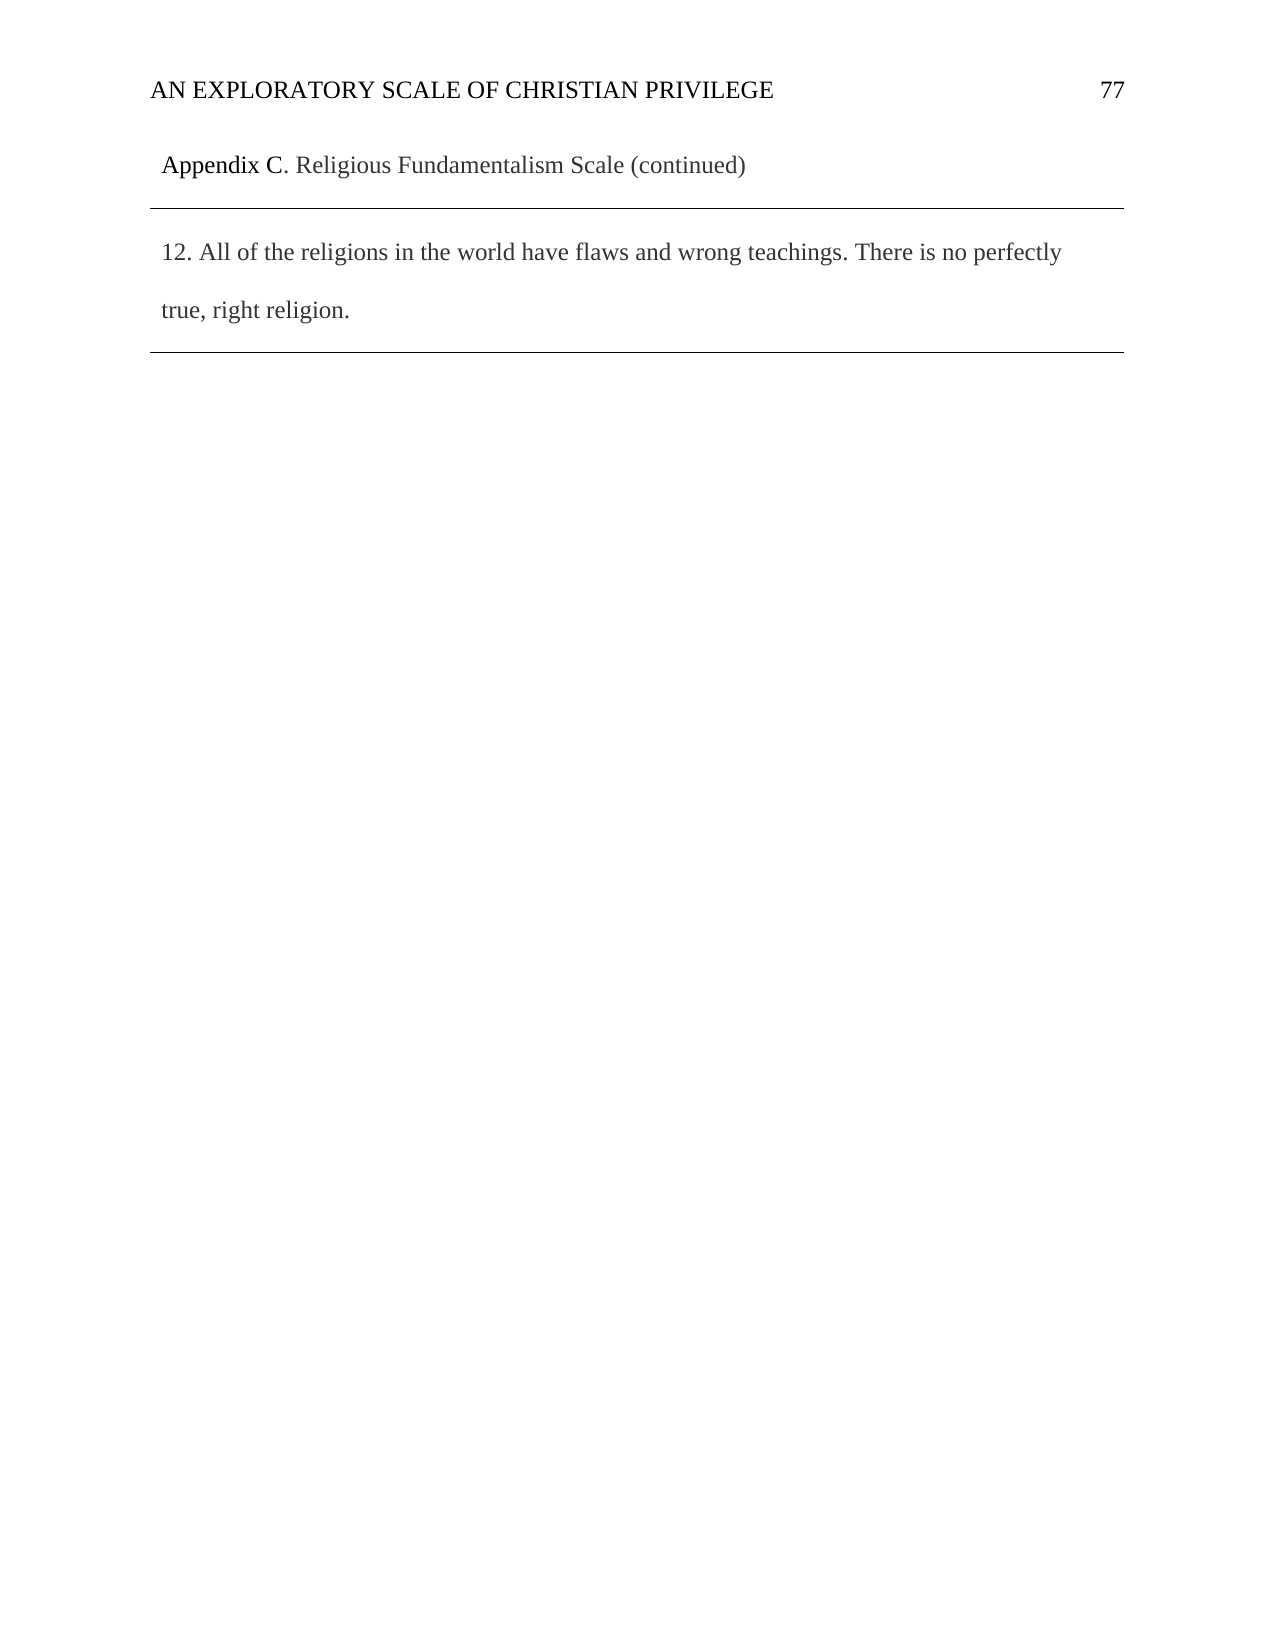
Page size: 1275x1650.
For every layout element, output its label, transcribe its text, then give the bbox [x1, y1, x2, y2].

table_cell 12. All of the religions in the world have flaws and wrong teachings. There is no perfectly true, right religion. [150, 209, 1124, 352]
table_header Appendix C. Religious Fundamentalism Scale (continued) [150, 150, 1124, 207]
